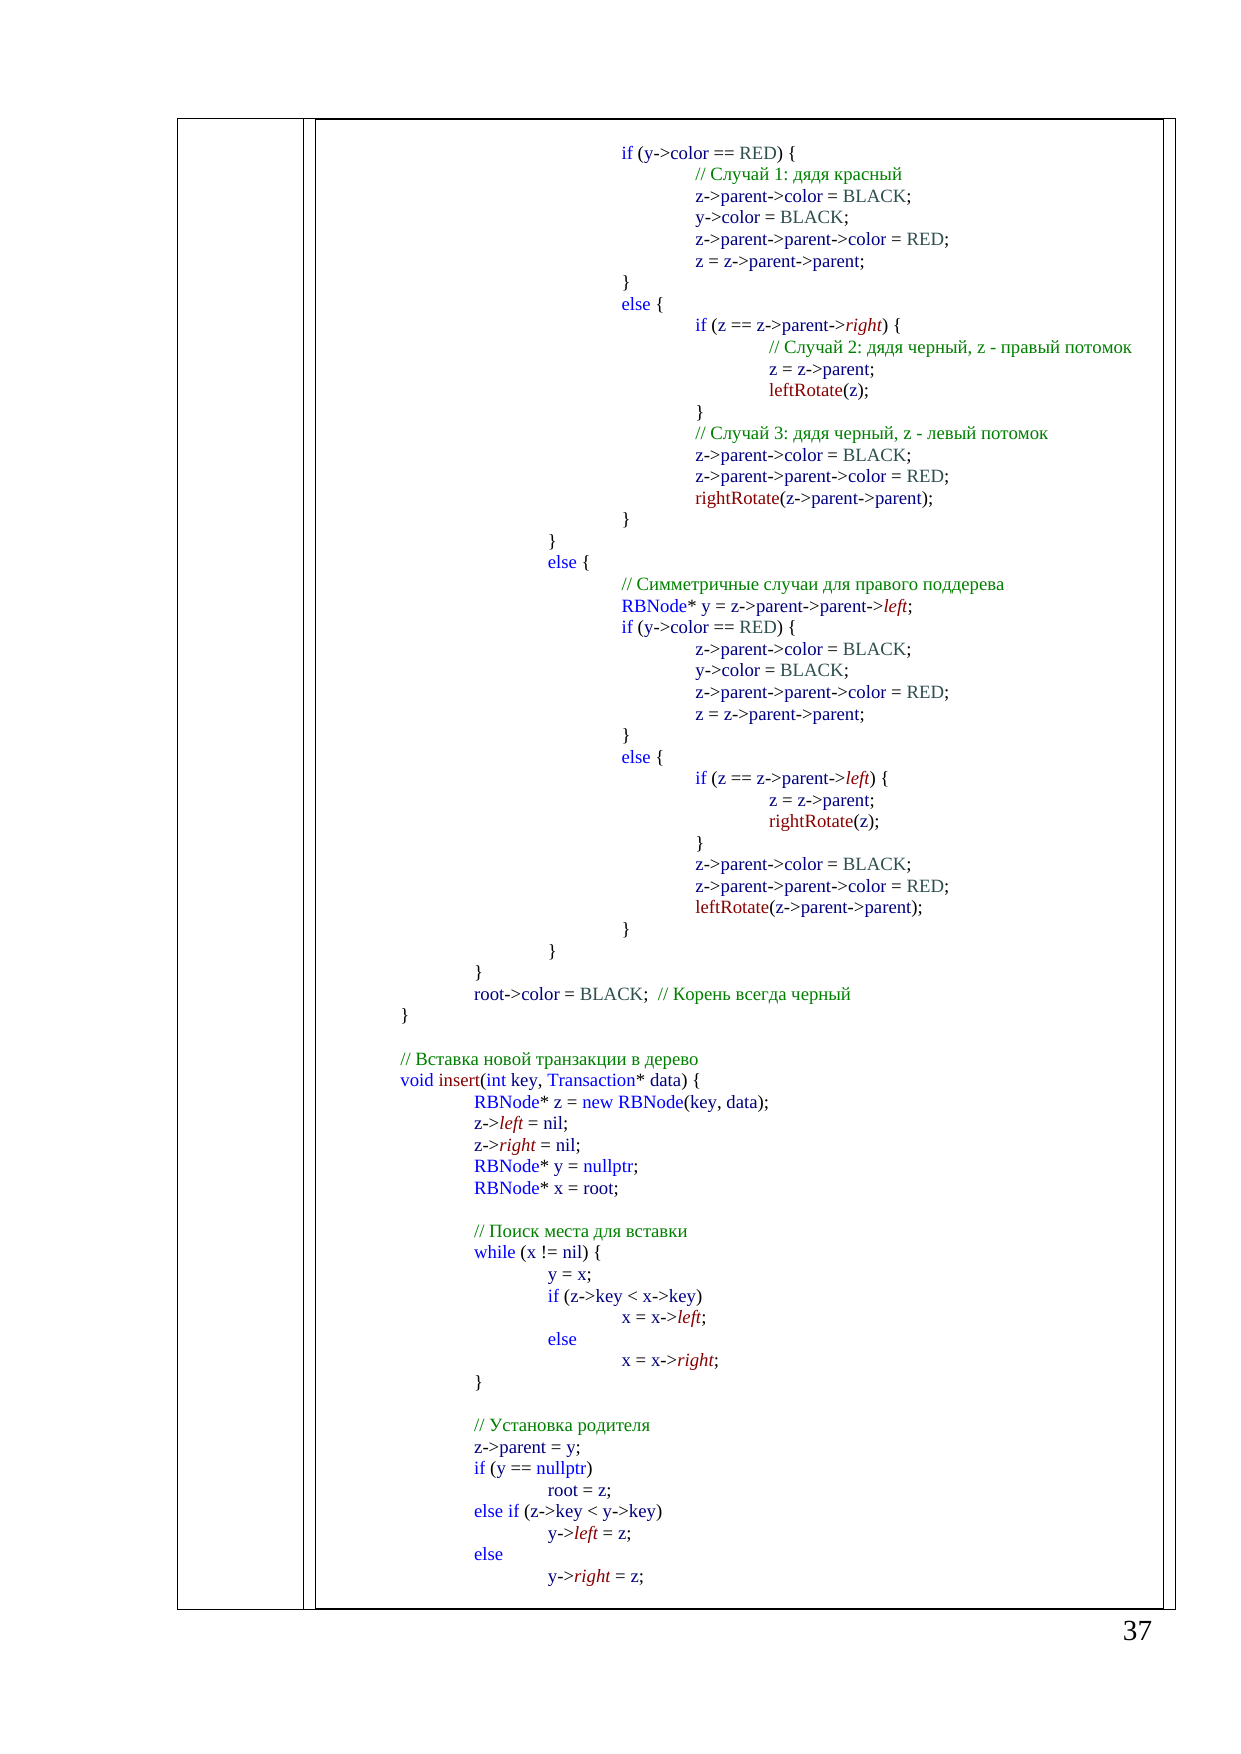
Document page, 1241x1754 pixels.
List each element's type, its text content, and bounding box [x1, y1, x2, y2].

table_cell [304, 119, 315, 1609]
table_cell 4 [178, 119, 303, 1609]
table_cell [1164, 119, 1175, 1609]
